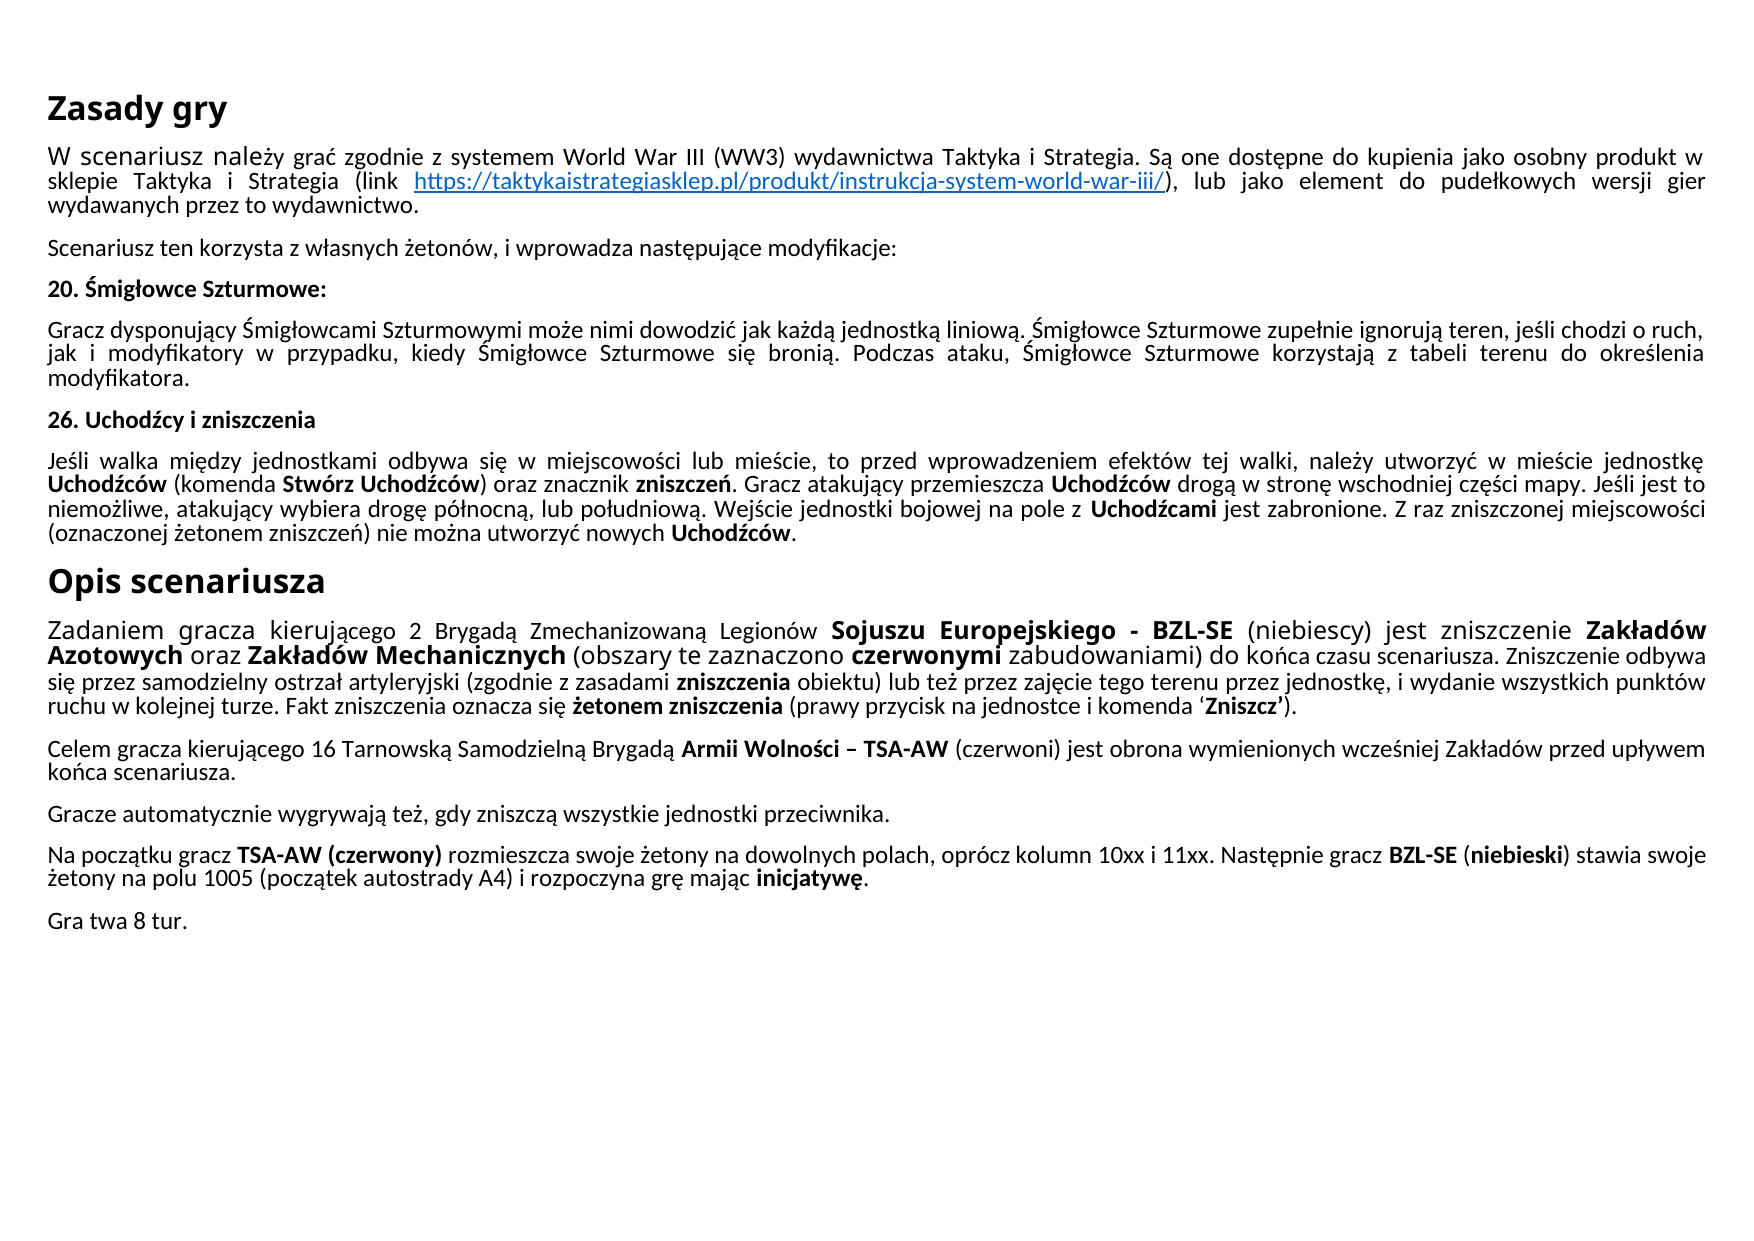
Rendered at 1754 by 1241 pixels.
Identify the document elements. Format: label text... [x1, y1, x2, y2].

text W scenariusz należy grać zgodnie z systemem World War III (WW3) wydawnictwa Taktyka i Strategia. Są one dostępne do kupienia jako osobny produkt w sklepie Taktyka i Strategia (link https://taktykaistrategiasklep.pl/produkt/instrukcja-system-world-war-iii/), lub jako element do pudełkowych wersji gier wydawanych przez to wydawnictwo. [47, 144, 1707, 220]
text Gracz dysponujący Śmigłowcami Szturmowymi może nimi dowodzić jak każdą jednostką liniową. Śmigłowce Szturmowe zupełnie ignorują teren, jeśli chodzi o ruch, jak i modyfikatory w przypadku, kiedy Śmigłowce Szturmowe się bronią. Podczas ataku, Śmigłowce Szturmowe korzystają z tabeli terenu do określenia modyfikatora. [47, 319, 1707, 392]
text Opis scenariusza [47, 564, 1707, 601]
text Gra twa 8 tur. [47, 909, 1707, 934]
text Gracze automatycznie wygrywają też, gdy zniszczą wszystkie jednostki przeciwnika. [47, 803, 1707, 827]
text Zadaniem gracza kierującego 2 Brygadą Zmechanizowaną Legionów Sojuszu Europejskiego - BZL-SE (niebiescy) jest zniszczenie Zakładów Azotowych oraz Zakładów Mechanicznych (obszary te zaznaczono czerwonymi zabudowaniami) do końca czasu scenariusza. Zniszczenie odbywa się przez samodzielny ostrzał artyleryjski (zgodnie z zasadami zniszczenia obiektu) lub też przez zajęcie tego terenu przez jednostkę, i wydanie wszystkich punktów ruchu w kolejnej turze. Fakt zniszczenia oznacza się żetonem zniszczenia (prawy przycisk na jednostce i komenda ‘Zniszcz’). [47, 617, 1707, 721]
text Celem gracza kierującego 16 Tarnowską Samodzielną Brygadą Armii Wolności – TSA-AW (czerwoni) jest obrona wymienionych wcześniej Zakładów przed upływem końca scenariusza. [47, 737, 1707, 786]
text 26. Uchodźcy i zniszczenia [47, 409, 1707, 433]
text Scenariusz ten korzysta z własnych żetonów, i wprowadza następujące modyfikacje: [47, 237, 1707, 261]
text Na początku gracz TSA-AW (czerwony) rozmieszcza swoje żetony na dowolnych polach, oprócz kolumn 10xx i 11xx. Następnie gracz BZL-SE (niebieski) stawia swoje żetony na polu 1005 (początek autostrady A4) i rozpoczyna grę mając inicjatywę. [47, 844, 1707, 893]
text 20. Śmigłowce Szturmowe: [47, 278, 1707, 302]
text Zasady gry [47, 91, 1707, 127]
text Jeśli walka między jednostkami odbywa się w miejscowości lub mieście, to przed wprowadzeniem efektów tej walki, należy utworzyć w mieście jednostkę Uchodźców (komenda Stwórz Uchodźców) oraz znacznik zniszczeń. Gracz atakujący przemieszcza Uchodźców drogą w stronę wschodniej części mapy. Jeśli jest to niemożliwe, atakujący wybiera drogę północną, lub południową. Wejście jednostki bojowej na pole z Uchodźcami jest zabronione. Z raz zniszczonej miejscowości (oznaczonej żetonem zniszczeń) nie można utworzyć nowych Uchodźców. [47, 450, 1707, 548]
